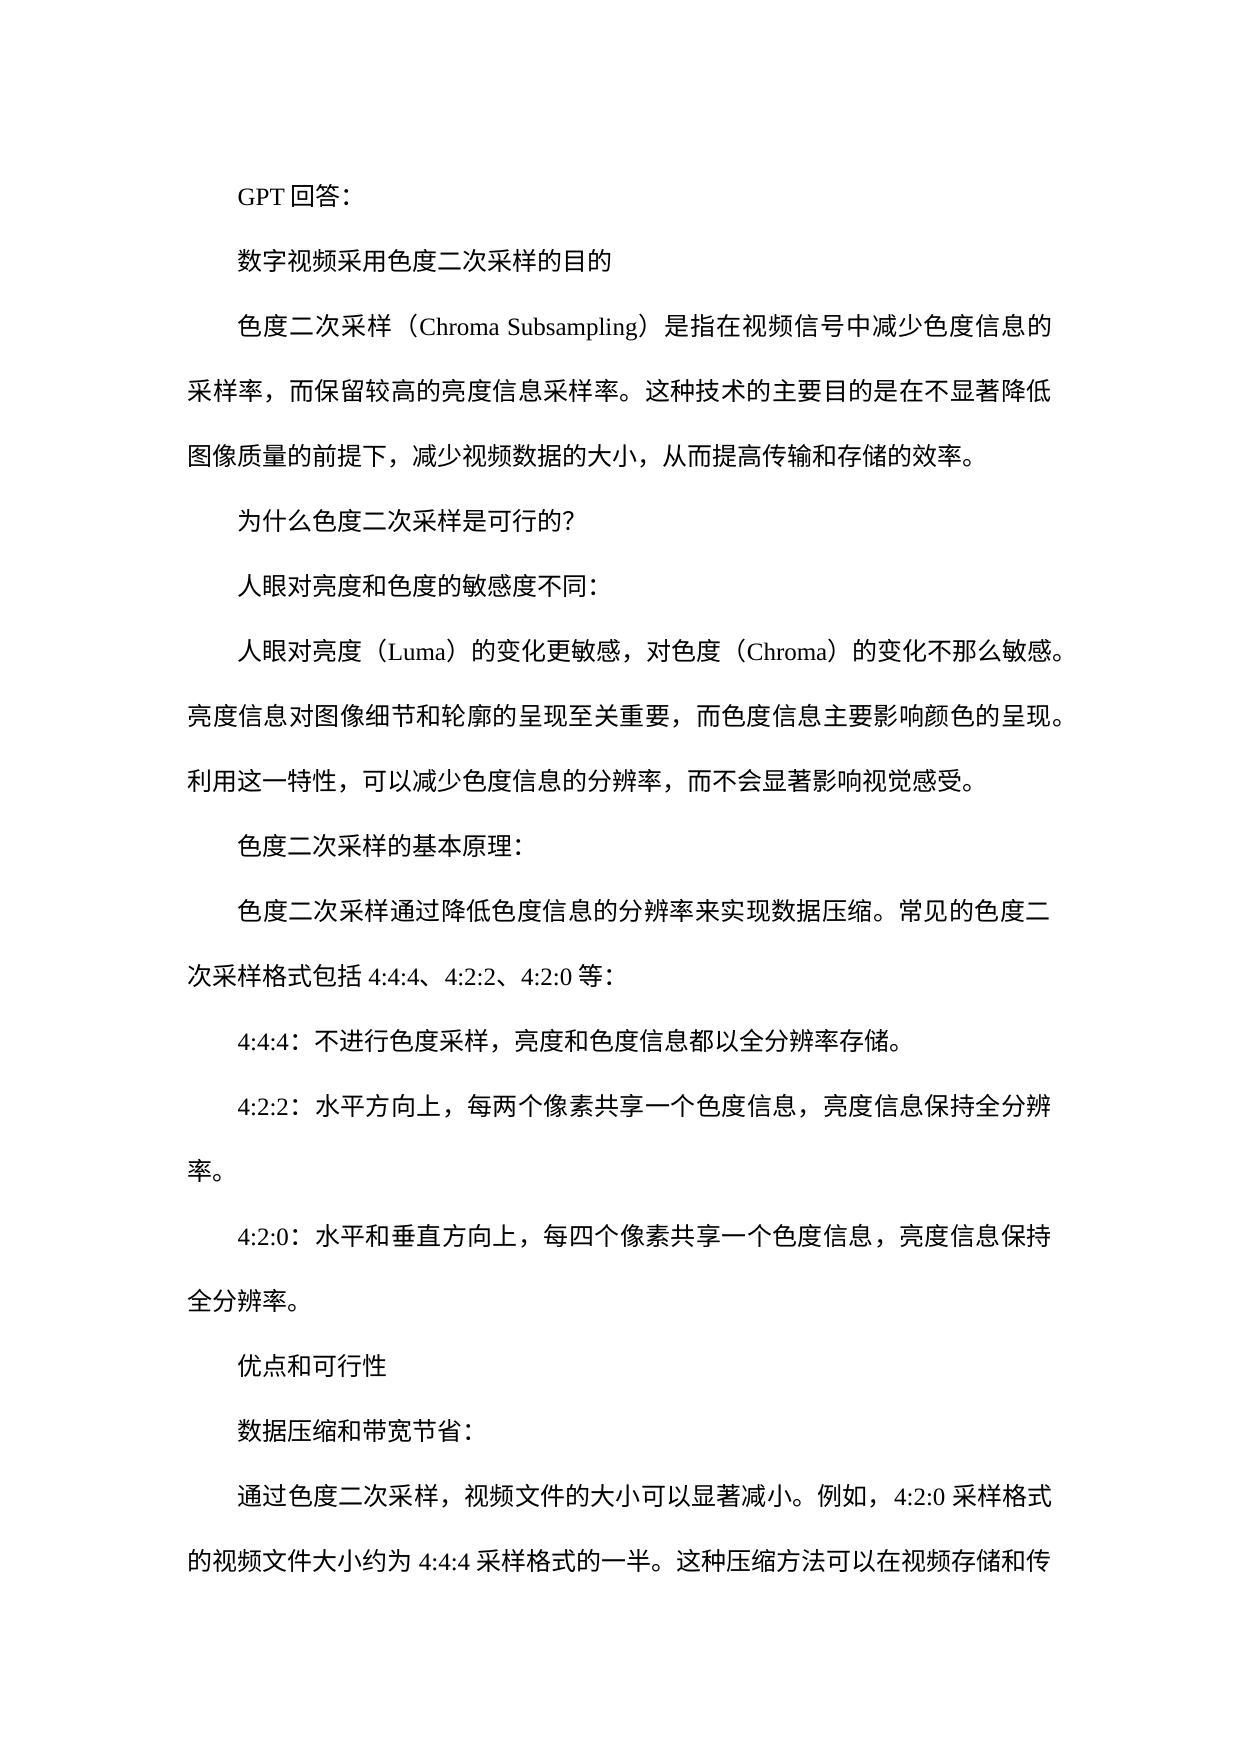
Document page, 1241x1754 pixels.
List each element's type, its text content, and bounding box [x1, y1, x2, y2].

text 色度二次采样通过降低色度信息的分辨率来实现数据压缩。常见的色度二次采样格式包括 4:4:4、4:2:2、4:2:0 等： [187, 877, 1053, 1007]
text 色度二次采样的基本原理： [187, 812, 1053, 877]
text 4:2:2：水平方向上，每两个像素共享一个色度信息，亮度信息保持全分辨率。 [187, 1072, 1053, 1202]
text 4:4:4：不进行色度采样，亮度和色度信息都以全分辨率存储。 [187, 1007, 1053, 1072]
text 人眼对亮度（Luma）的变化更敏感，对色度（Chroma）的变化不那么敏感。亮度信息对图像细节和轮廓的呈现至关重要，而色度信息主要影响颜色的呈现。利用这一特性，可以减少色度信息的分辨率，而不会显著影响视觉感受。 [187, 617, 1053, 812]
text 4:2:0：水平和垂直方向上，每四个像素共享一个色度信息，亮度信息保持全分辨率。 [187, 1202, 1053, 1332]
text 优点和可行性 [187, 1332, 1053, 1397]
text GPT回答： [187, 162, 1053, 227]
text 数字视频采用色度二次采样的目的 [187, 227, 1053, 292]
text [187, 1462, 1053, 1592]
text 人眼对亮度和色度的敏感度不同： [187, 552, 1053, 617]
text 色度二次采样（Chroma Subsampling）是指在视频信号中减少色度信息的采样率，而保留较高的亮度信息采样率。这种技术的主要目的是在不显著降低图像质量的前提下，减少视频数据的大小，从而提高传输和存储的效率。 [187, 292, 1053, 487]
text 为什么色度二次采样是可行的？ [187, 487, 1053, 552]
text 数据压缩和带宽节省： [187, 1397, 1053, 1462]
